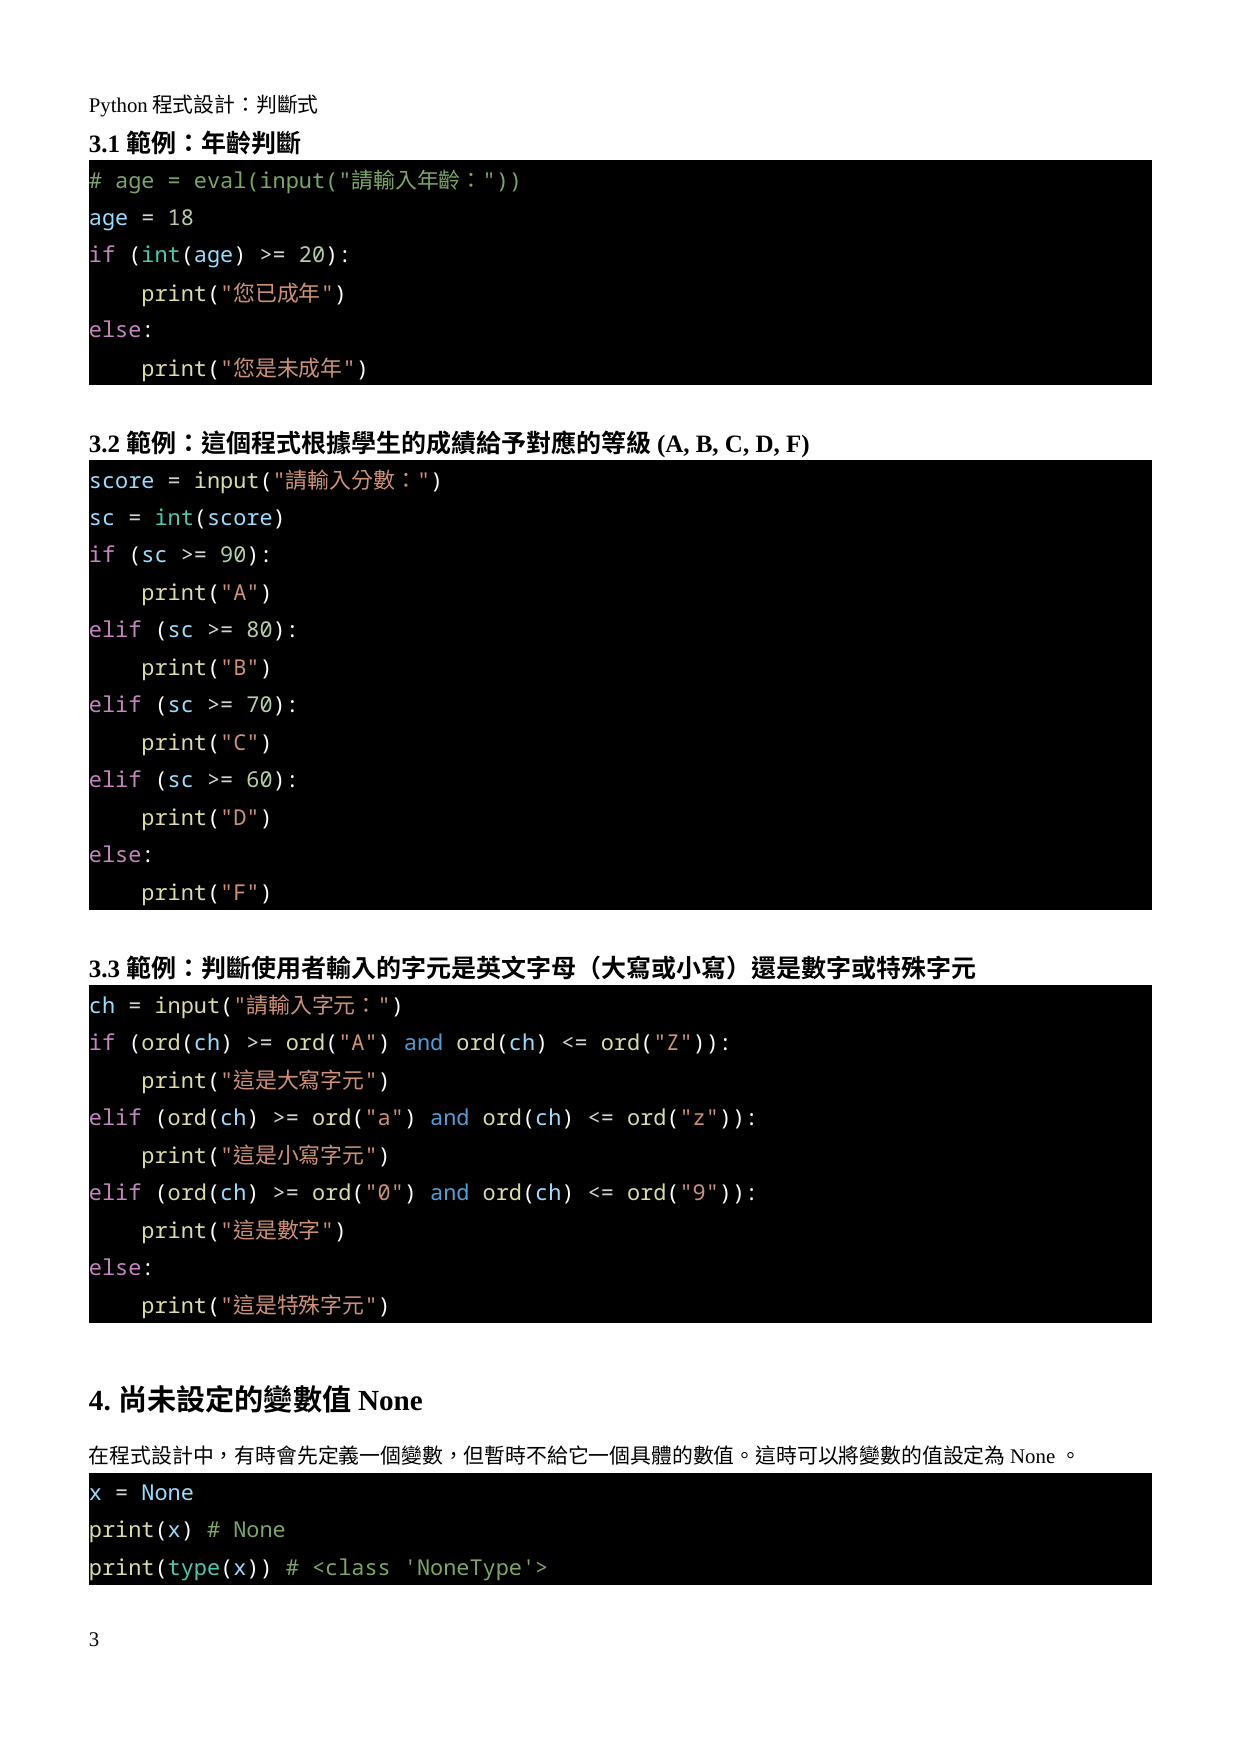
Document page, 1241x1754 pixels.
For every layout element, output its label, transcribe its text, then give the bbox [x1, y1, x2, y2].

text print("A") [89, 573, 1152, 610]
text age = 18 [89, 198, 1152, 235]
text elif (sc >= 80): [89, 610, 1152, 648]
subtitle 範例：判斷使用者輸入的字元是英文字母（大寫或小寫）還是數字或特殊字元 [89, 948, 1152, 985]
text print("C") [89, 723, 1152, 760]
text else: [89, 835, 1152, 873]
text if (sc >= 90): [89, 535, 1152, 573]
text print("這是小寫字元") [89, 1135, 1152, 1173]
text elif (sc >= 60): [89, 760, 1152, 798]
text else: [89, 1248, 1152, 1285]
subtitle 尚未設定的變數值 None [89, 1360, 1152, 1435]
text 在程式設計中，有時會先定義一個變數，但暫時不給它一個具體的數值。這時可以將變數的值設定為 None 。 [89, 1435, 1152, 1473]
subtitle 範例：這個程式根據學生的成績給予對應的等級 (A, B, C, D, F) [89, 423, 1152, 460]
text if (int(age) >= 20): [89, 235, 1152, 273]
subtitle 範例：年齡判斷 [89, 123, 1152, 160]
text print("這是大寫字元") [89, 1060, 1152, 1098]
text print("您是未成年") [89, 348, 1152, 385]
text elif (sc >= 70): [89, 685, 1152, 723]
text print(type(x)) # <class 'NoneType'> [89, 1548, 1152, 1585]
text # age = eval(input("請輸入年齡：")) [89, 160, 1152, 198]
text elif (ord(ch) >= ord("a") and ord(ch) <= ord("z")): [89, 1098, 1152, 1135]
text print("D") [89, 798, 1152, 835]
text x = None [89, 1473, 1152, 1510]
text print("B") [89, 648, 1152, 685]
text sc = int(score) [89, 498, 1152, 535]
text print(x) # None [89, 1510, 1152, 1548]
text print("您已成年") [89, 273, 1152, 310]
text ch = input("請輸入字元：") [89, 985, 1152, 1023]
text else: [89, 310, 1152, 348]
text print("這是特殊字元") [89, 1285, 1152, 1323]
text print("F") [89, 873, 1152, 910]
text print("這是數字") [89, 1210, 1152, 1248]
text elif (ord(ch) >= ord("0") and ord(ch) <= ord("9")): [89, 1173, 1152, 1210]
text if (ord(ch) >= ord("A") and ord(ch) <= ord("Z")): [89, 1023, 1152, 1060]
text score = input("請輸入分數：") [89, 460, 1152, 498]
